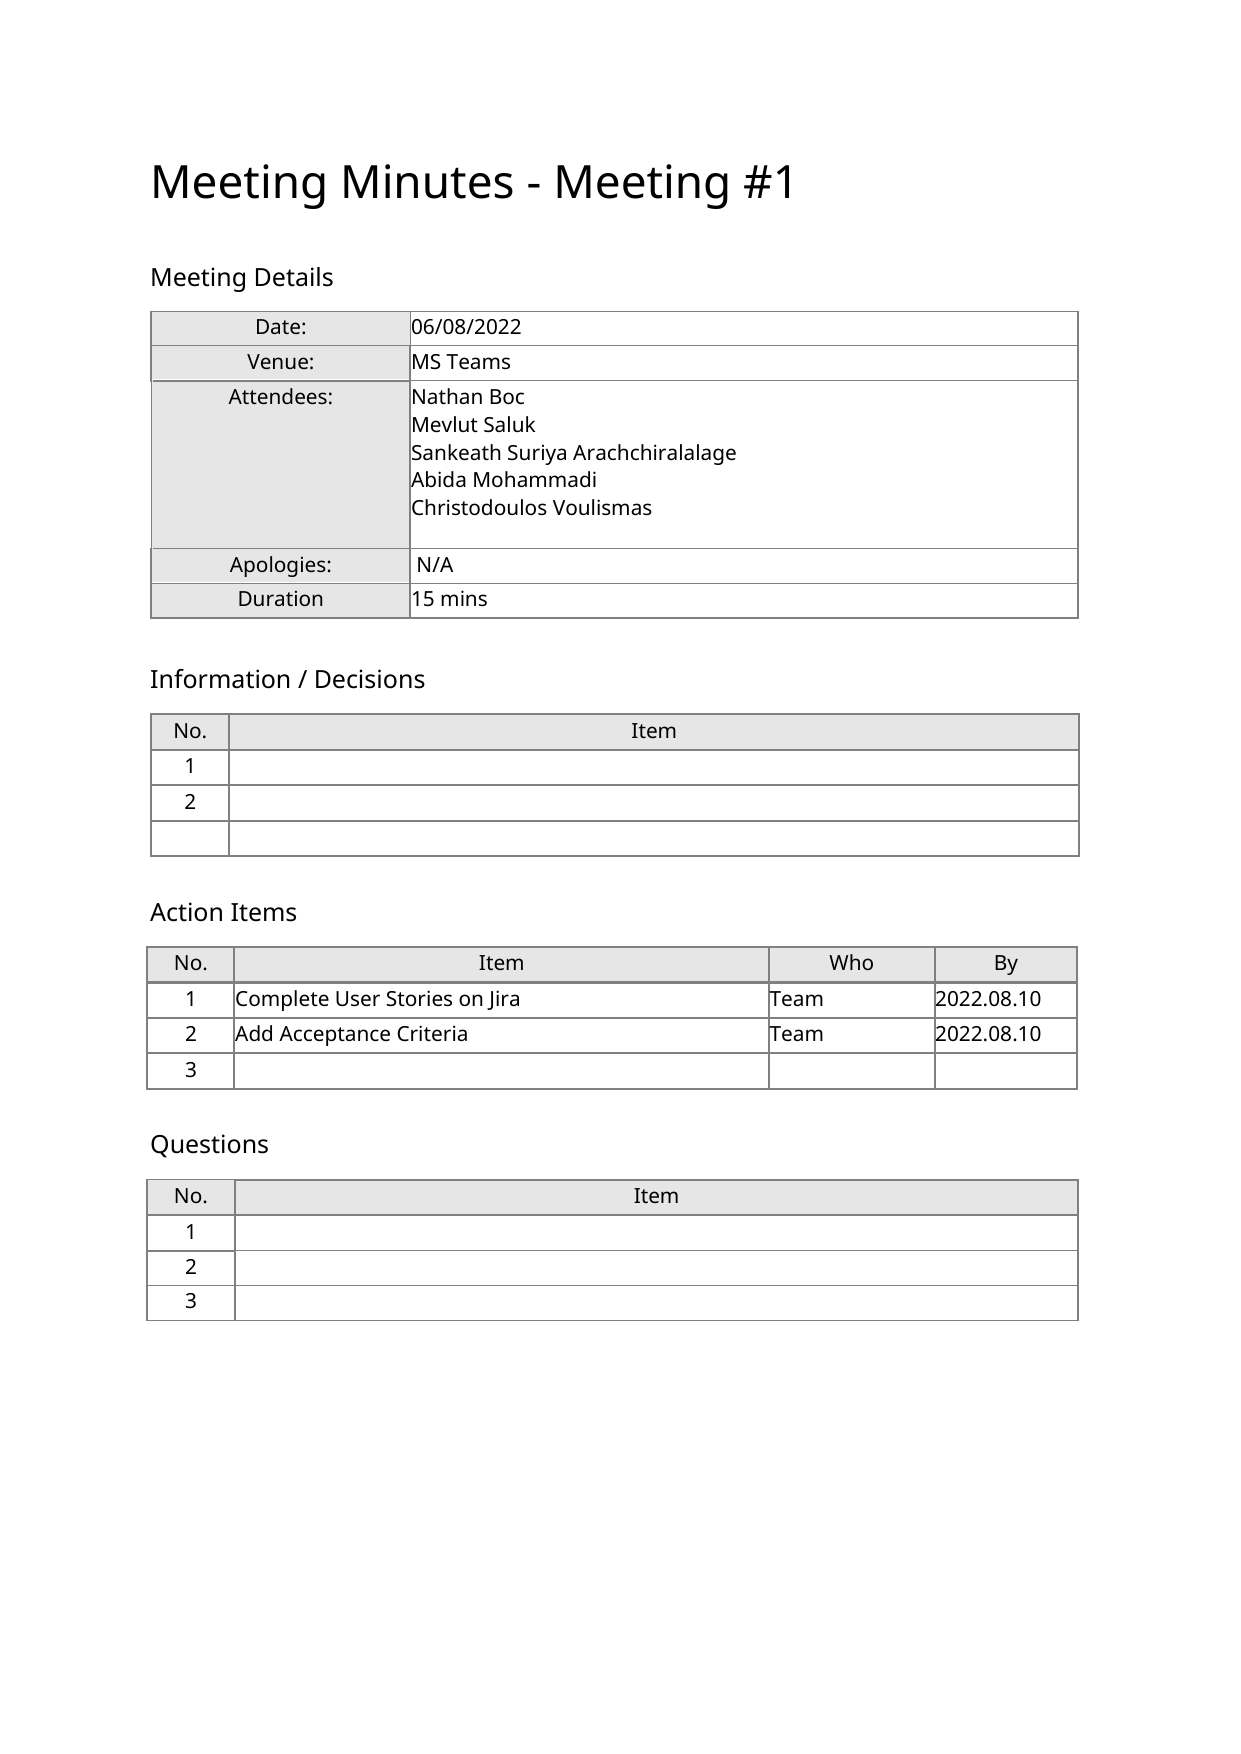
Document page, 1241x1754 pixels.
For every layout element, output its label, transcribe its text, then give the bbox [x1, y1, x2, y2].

table_cell [236, 1216, 1077, 1250]
table_cell 1 [148, 984, 233, 1017]
table_cell [230, 751, 1078, 784]
table_cell [770, 1054, 934, 1088]
table_header Item [236, 1181, 1077, 1214]
table_cell [152, 822, 228, 855]
table_cell N/A [411, 549, 1077, 582]
table_header Who [770, 948, 934, 981]
table_cell Complete User Stories on Jira [235, 984, 768, 1017]
table_cell 2 [148, 1252, 234, 1285]
table_cell 3 [148, 1054, 233, 1088]
table_cell Duration [152, 584, 409, 617]
table_header No. [152, 715, 228, 749]
table_cell 2022.08.10 [936, 984, 1076, 1017]
subtitle Information / Decisions [150, 662, 1090, 696]
table_cell [236, 1286, 1077, 1319]
table_cell Venue: [152, 346, 409, 379]
table_cell [230, 822, 1078, 855]
table_header By [936, 948, 1076, 981]
table_cell [936, 1054, 1076, 1088]
subtitle Questions [150, 1127, 1090, 1161]
table_cell 2 [152, 786, 228, 819]
table_cell 15 mins [411, 584, 1077, 617]
table_cell [235, 1054, 768, 1088]
table_cell Add Acceptance Criteria [235, 1019, 768, 1052]
table_cell [230, 786, 1078, 819]
table_cell Team [770, 1019, 934, 1052]
table_header Date: [152, 312, 410, 345]
subtitle Meeting Details [150, 259, 1090, 293]
table_header No. [148, 1180, 234, 1214]
table_cell 2022.08.10 [936, 1019, 1076, 1052]
table_header Item [230, 715, 1078, 749]
table_cell 3 [148, 1286, 234, 1319]
title Meeting Minutes - Meeting #1 [150, 150, 1090, 212]
table_cell Apologies: [152, 549, 409, 582]
table_header No. [148, 948, 233, 981]
table_cell MS Teams [411, 346, 1077, 379]
table_cell [236, 1251, 1077, 1285]
table_cell 1 [148, 1216, 234, 1250]
table_cell Attendees: [152, 381, 409, 548]
table_cell 2 [148, 1019, 233, 1052]
subtitle Action Items [150, 894, 1090, 928]
table_header Item [235, 948, 768, 981]
table_cell 1 [152, 751, 228, 784]
table_cell Team [770, 984, 934, 1017]
table_cell Nathan Boc Mevlut Saluk Sankeath Suriya Arachchiralalage Abida Mohammadi Christodoulos Voulismas [411, 381, 1077, 548]
table_header 06/08/2022 [411, 312, 1077, 345]
